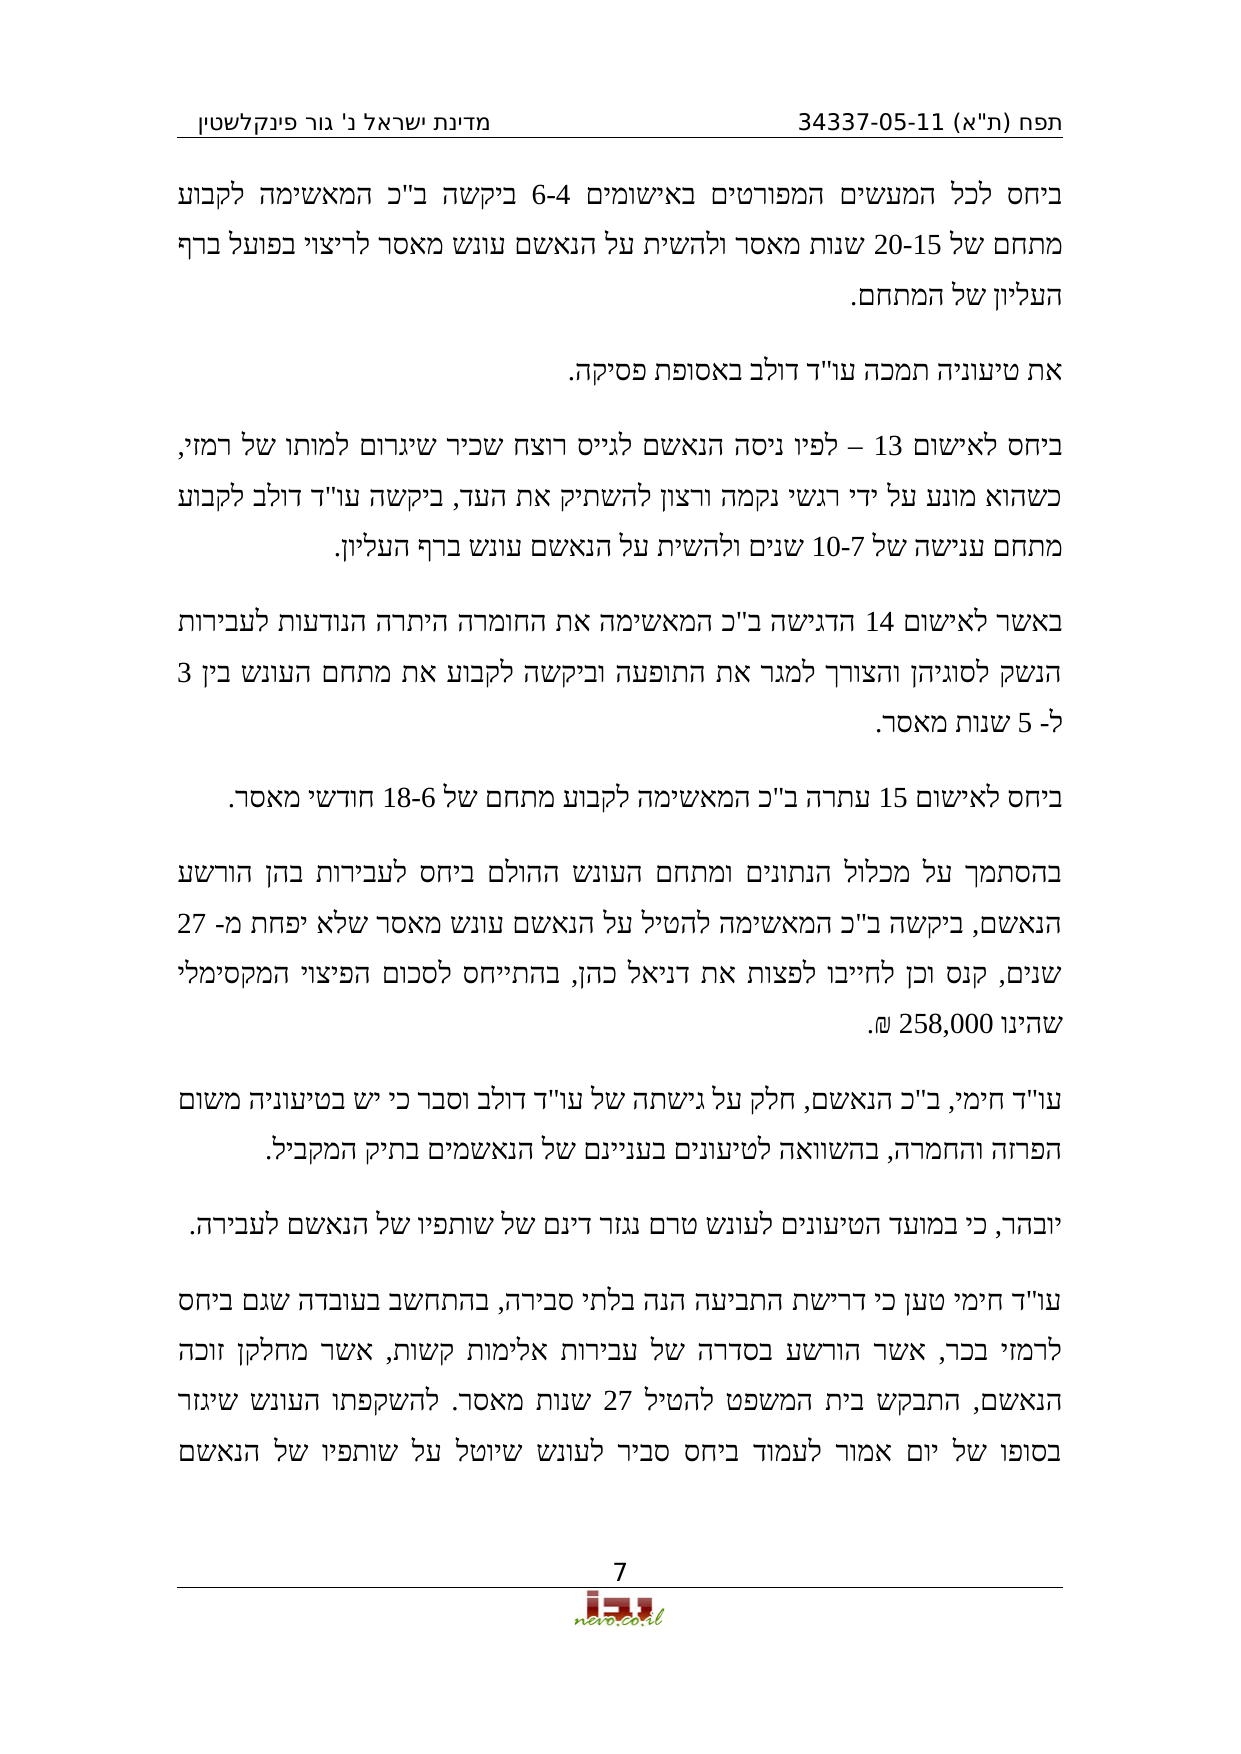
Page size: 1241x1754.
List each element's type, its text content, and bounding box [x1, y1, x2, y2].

text עו"ד חימי, ב"כ הנאשם, חלק על גישתה של עו"ד דולב וסבר כי יש בטיעוניה משום הפרזה והחמרה, בהשוואה לטיעונים בעניינם של הנאשמים בתיק המקביל. [177, 1082, 1063, 1166]
text יובהר, כי במועד הטיעונים לעונש טרם נגזר דינם של שותפיו של הנאשם לעבירה. [177, 1207, 1063, 1241]
text ביחס לכל המעשים המפורטים באישומים 6-4 ביקשה ב"כ המאשימה לקבוע מתחם של 20-15 שנות מאסר ולהשית על הנאשם עונש מאסר לריצוי בפועל ברף העליון של המתחם. [177, 177, 1063, 311]
picture [574, 1590, 666, 1627]
text ביחס לאישום 13 – לפיו ניסה הנאשם לגייס רוצח שכיר שיגרום למותו של רמזי, כשהוא מונע על ידי רגשי נקמה ורצון להשתיק את העד, ביקשה עו"ד דולב לקבוע מתחם ענישה של 10-7 שנים ולהשית על הנאשם עונש ברף העליון. [177, 428, 1063, 563]
text את טיעוניה תמכה עו"ד דולב באסופת פסיקה. [177, 353, 1063, 387]
text באשר לאישום 14 הדגישה ב"כ המאשימה את החומרה היתרה הנודעות לעבירות הנשק לסוגיהן והצורך למגר את התופעה וביקשה לקבוע את מתחם העונש בין 3 ל- 5 שנות מאסר. [177, 604, 1063, 738]
text ביחס לאישום 15 עתרה ב"כ המאשימה לקבוע מתחם של 18-6 חודשי מאסר. [177, 780, 1063, 814]
text בהסתמך על מכלול הנתונים ומתחם העונש ההולם ביחס לעבירות בהן הורשע הנאשם, ביקשה ב"כ המאשימה להטיל על הנאשם עונש מאסר שלא יפחת מ- 27 שנים, קנס וכן לחייבו לפצות את דניאל כהן, בהתייחס לסכום הפיצוי המקסימלי שהינו 258,000 ₪. [177, 856, 1063, 1040]
